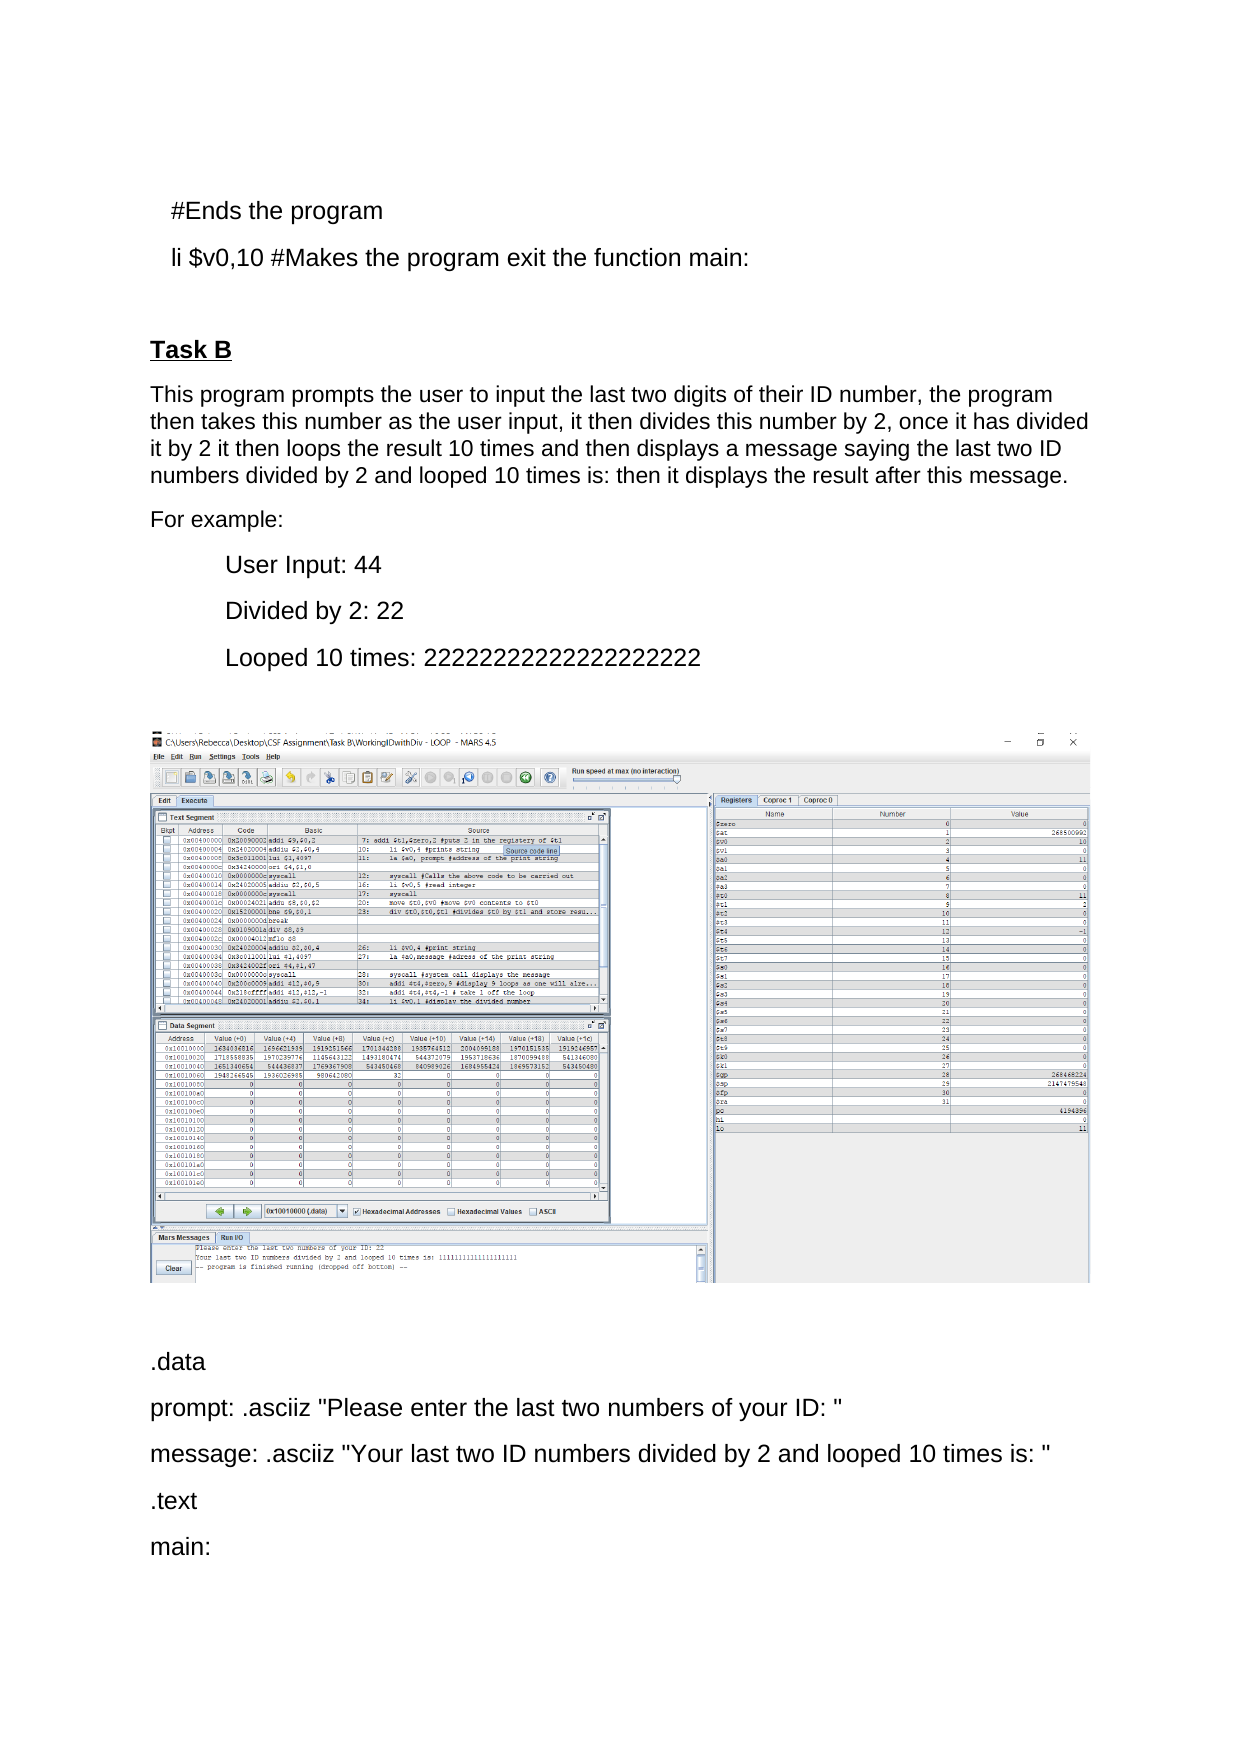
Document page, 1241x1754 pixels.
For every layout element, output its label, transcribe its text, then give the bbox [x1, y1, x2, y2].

text prompt: .asciiz "Please enter the last two numbers of your ID: " [150, 1393, 1090, 1422]
picture [150, 728, 1091, 1283]
text Divided by 2: 22 [150, 596, 1090, 625]
text User Input: 44 [150, 550, 1090, 579]
text li $v0,10 #Makes the program exit the function main: [150, 242, 1090, 271]
text This program prompts the user to input the last two digits of their ID number, the program then takes this number as the user input, it then divides this number by 2, once it has divided it by 2 it then loops the result 10 times and then displays a message saying the last two ID numbers divided by 2 and looped 10 times is: then it displays the result after this message. [150, 381, 1090, 489]
text main: [150, 1532, 1090, 1561]
text #Ends the program [150, 196, 1090, 225]
text .data [150, 1347, 1090, 1376]
text Looped 10 times: 22222222222222222222 [150, 642, 1090, 671]
text message: .asciiz "Your last two ID numbers divided by 2 and looped 10 times is: " [150, 1439, 1090, 1468]
text For example: [150, 506, 1090, 533]
text Task B [150, 335, 1090, 364]
text .text [150, 1486, 1090, 1514]
